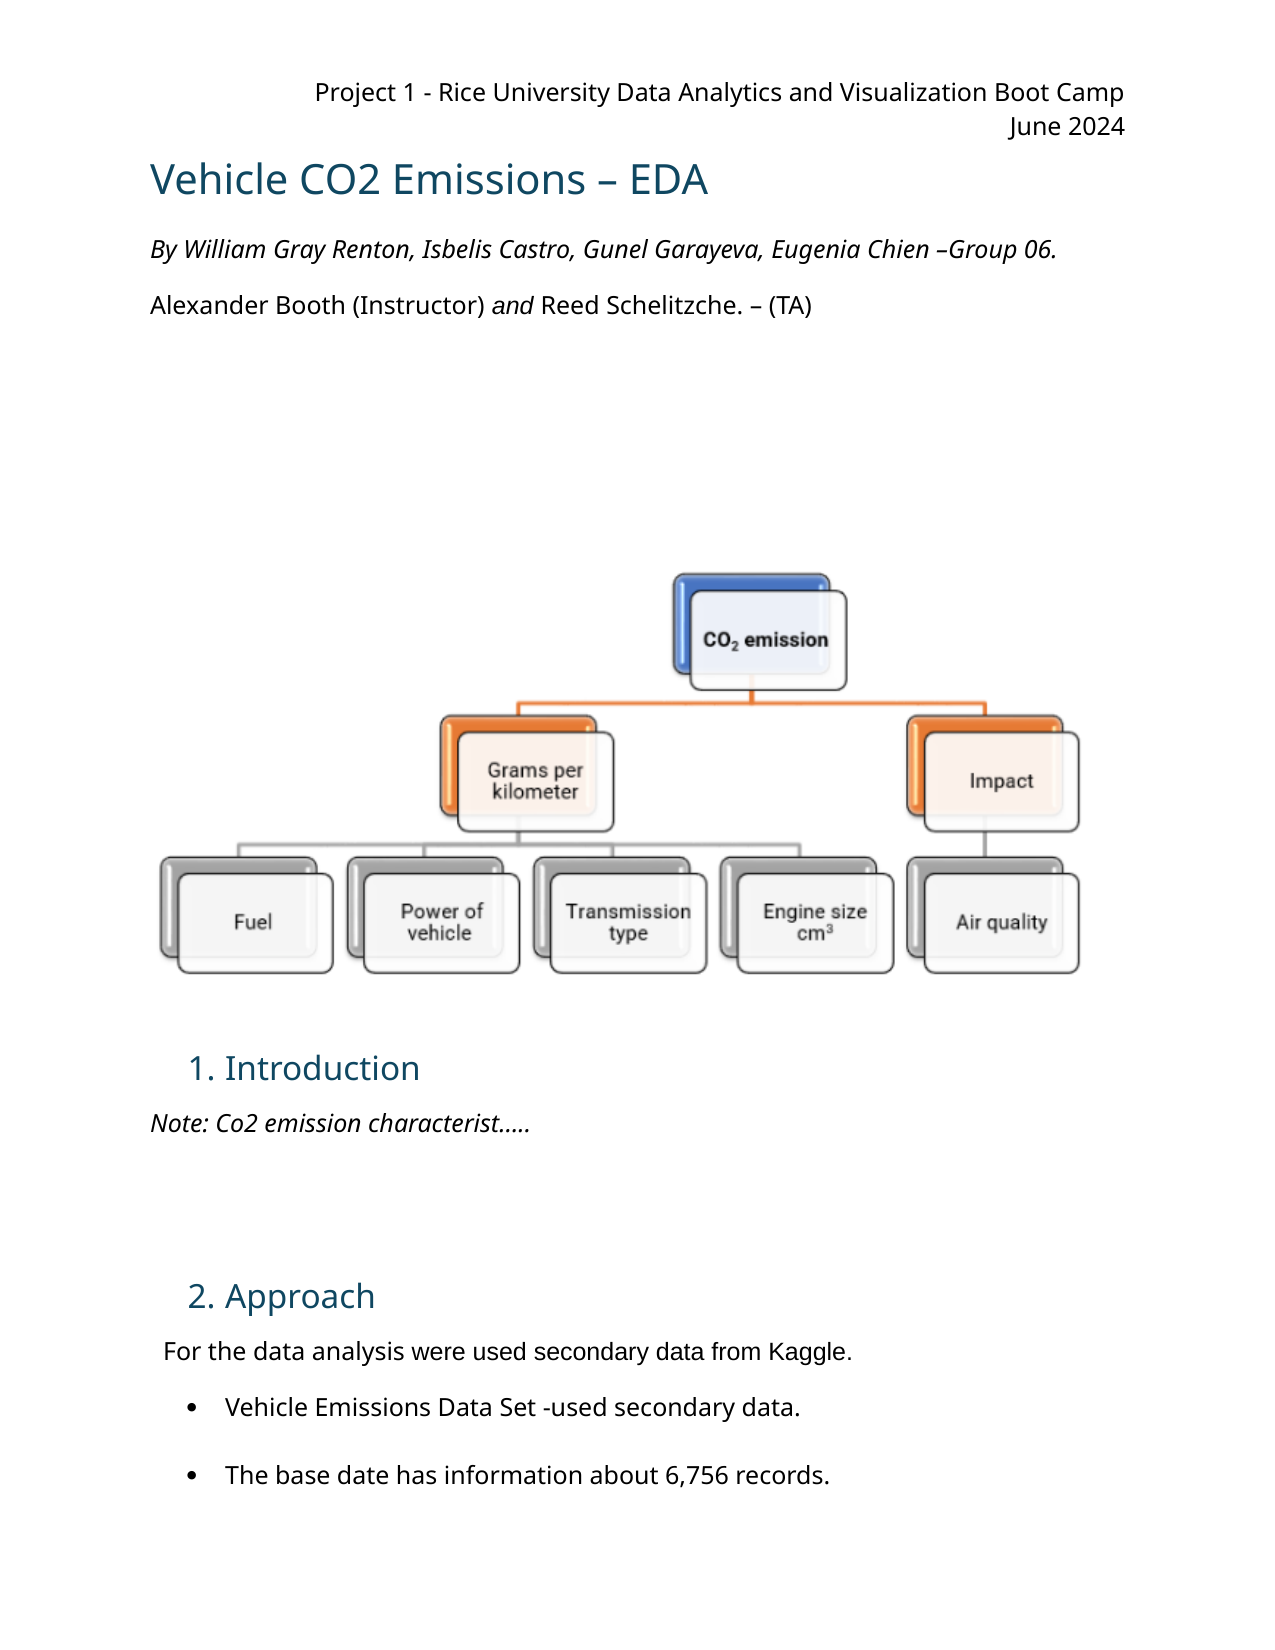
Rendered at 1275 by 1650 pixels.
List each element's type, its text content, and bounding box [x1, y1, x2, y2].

text By William Gray Renton, Isbelis Castro, Gunel Garayeva, Eugenia Chien –Group 06. ​ [150, 232, 1125, 266]
picture [136, 471, 1108, 1009]
text Alexander Booth (Instructor)​ and Reed Schelitzche. – (TA)​ [150, 288, 1125, 322]
text Note: Co2 emission characterist….. [150, 1105, 1125, 1139]
list The base date has information about 6,756 records.​ [187, 1457, 1125, 1491]
text Vehicle CO2 Emissions – EDA [150, 150, 1125, 207]
subtitle Approach [187, 1273, 1125, 1318]
text For the data analysis were used secondary data from Kaggle. [150, 1333, 1125, 1367]
list Vehicle Emissions Data Set -used secondary data. ​ [187, 1389, 1125, 1423]
